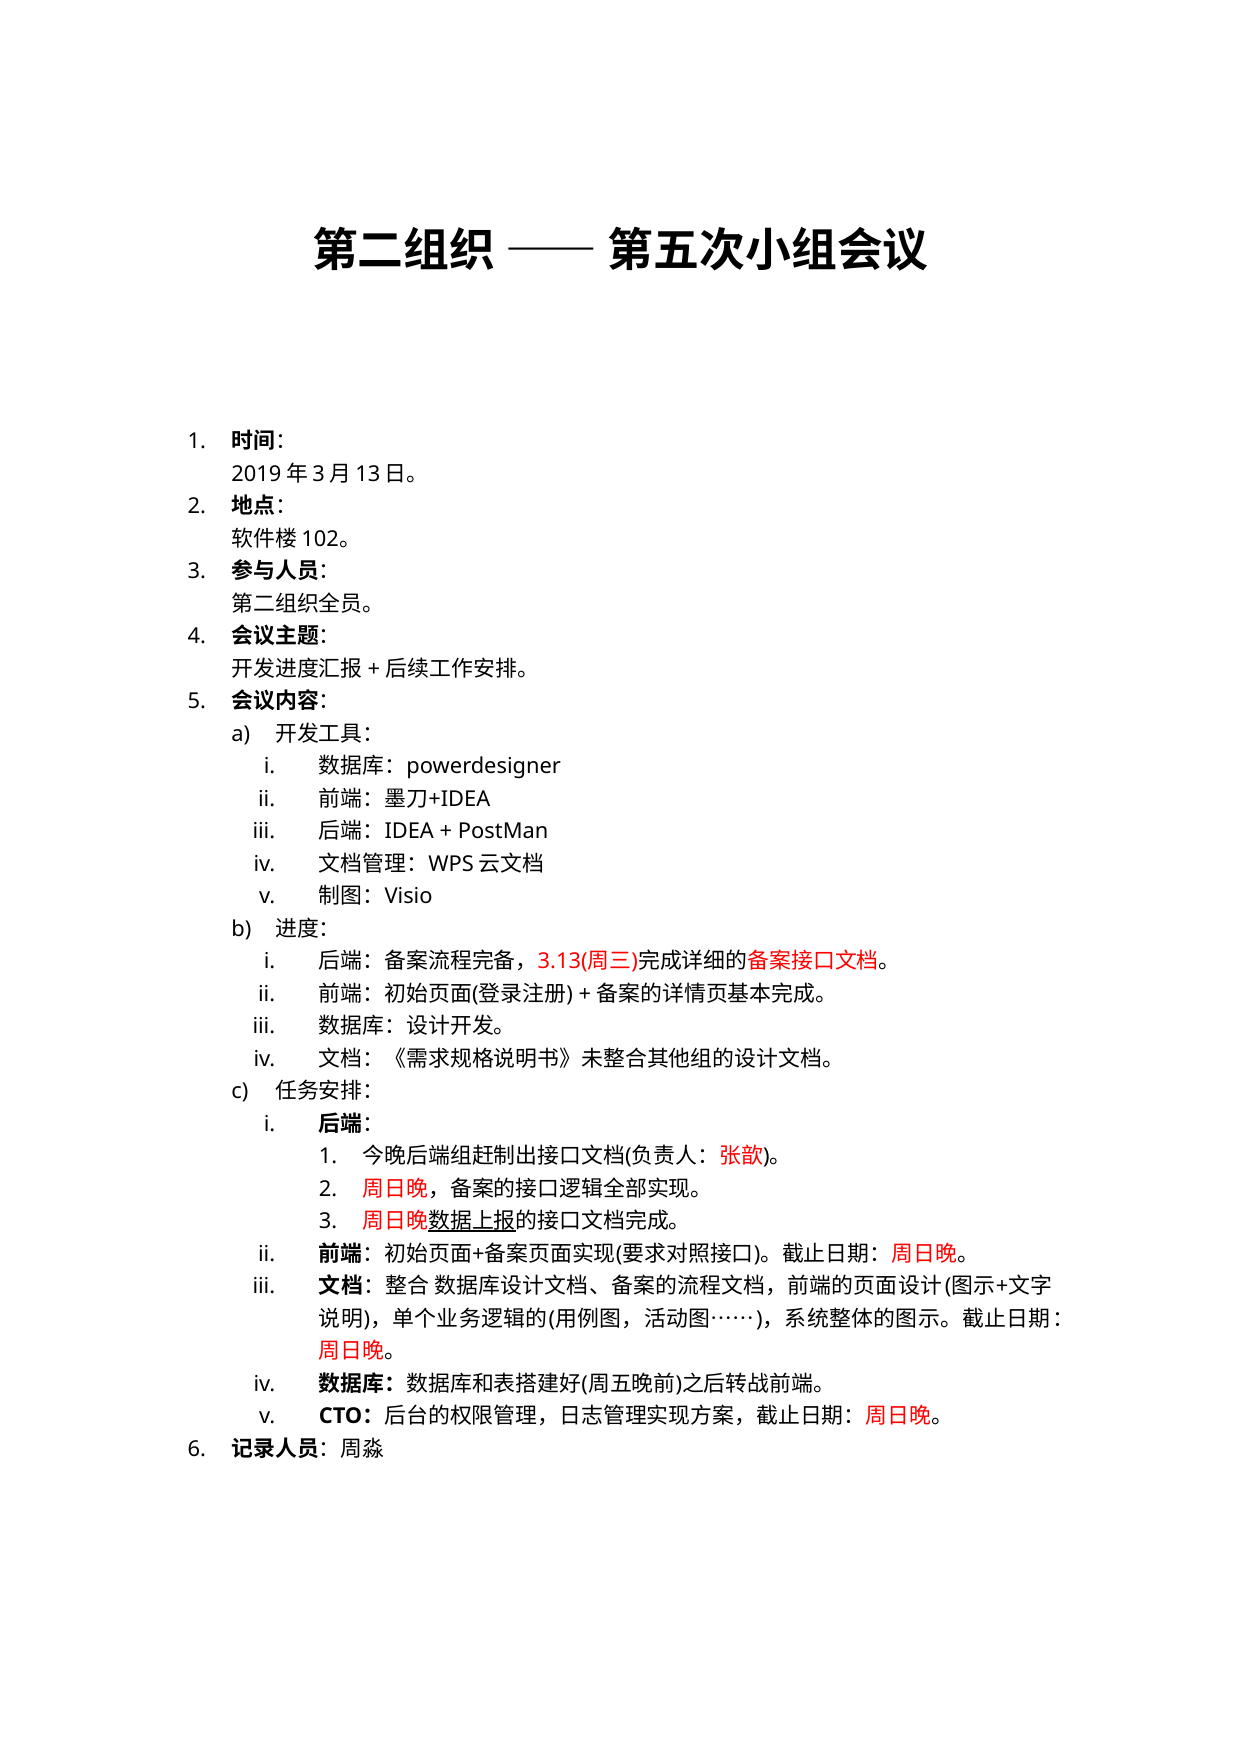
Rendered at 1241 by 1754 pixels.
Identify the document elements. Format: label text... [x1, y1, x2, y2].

list 文档管理：WPS云文档 [275, 845, 1053, 878]
list 数据库：powerdesigner [275, 748, 1053, 780]
list 2019年3月13日。 [231, 455, 1053, 488]
list 周日晚数据上报的接口文档完成。 [319, 1203, 1053, 1235]
list 后端：备案流程完备，3.13(周三)完成详细的备案接口文档。 [275, 943, 1053, 975]
list 后端：IDEA + PostMan [275, 813, 1053, 845]
list 前端：墨刀+IDEA [275, 780, 1053, 813]
list 第二组织全员。 [231, 585, 1053, 618]
list 周日晚，备案的接口逻辑全部实现。 [319, 1170, 1053, 1203]
list 数据库：数据库和表搭建好(周五晚前)之后转战前端。 [275, 1365, 1053, 1398]
list 任务安排： [231, 1073, 1053, 1105]
subtitle 第二组织 —— 第五次小组会议 [187, 197, 1053, 295]
list 今晚后端组赶制出接口文档(负责人：张歆)。 [319, 1138, 1053, 1170]
list 前端：初始页面+备案页面实现(要求对照接口)。截止日期：周日晚。 [275, 1235, 1053, 1268]
list 时间： [187, 423, 1053, 455]
list 文档：整合 数据库设计文档、备案的流程文档，前端的页面设计(图示+文字说明)，单个业务逻辑的(用例图，活动图……)，系统整体的图示。截止日期：周日晚。 [275, 1268, 1053, 1365]
list 软件楼102。 [231, 520, 1053, 553]
list 会议内容： [187, 683, 1053, 715]
list 记录人员：周淼 [187, 1430, 1053, 1463]
list CTO：后台的权限管理，日志管理实现方案，截止日期：周日晚。 [275, 1398, 1053, 1430]
list 地点： [187, 488, 1053, 520]
list 开发进度汇报 + 后续工作安排。 [231, 650, 1053, 683]
list 会议主题： [187, 618, 1053, 650]
list 开发工具： [231, 715, 1053, 748]
list 文档：《需求规格说明书》未整合其他组的设计文档。 [275, 1040, 1053, 1073]
list 进度： [231, 910, 1053, 943]
list 参与人员： [187, 553, 1053, 585]
list 前端：初始页面(登录注册) + 备案的详情页基本完成。 [275, 975, 1053, 1008]
list 后端： [275, 1105, 1053, 1138]
list 制图：Visio [275, 878, 1053, 910]
list 数据库：设计开发。 [275, 1008, 1053, 1040]
